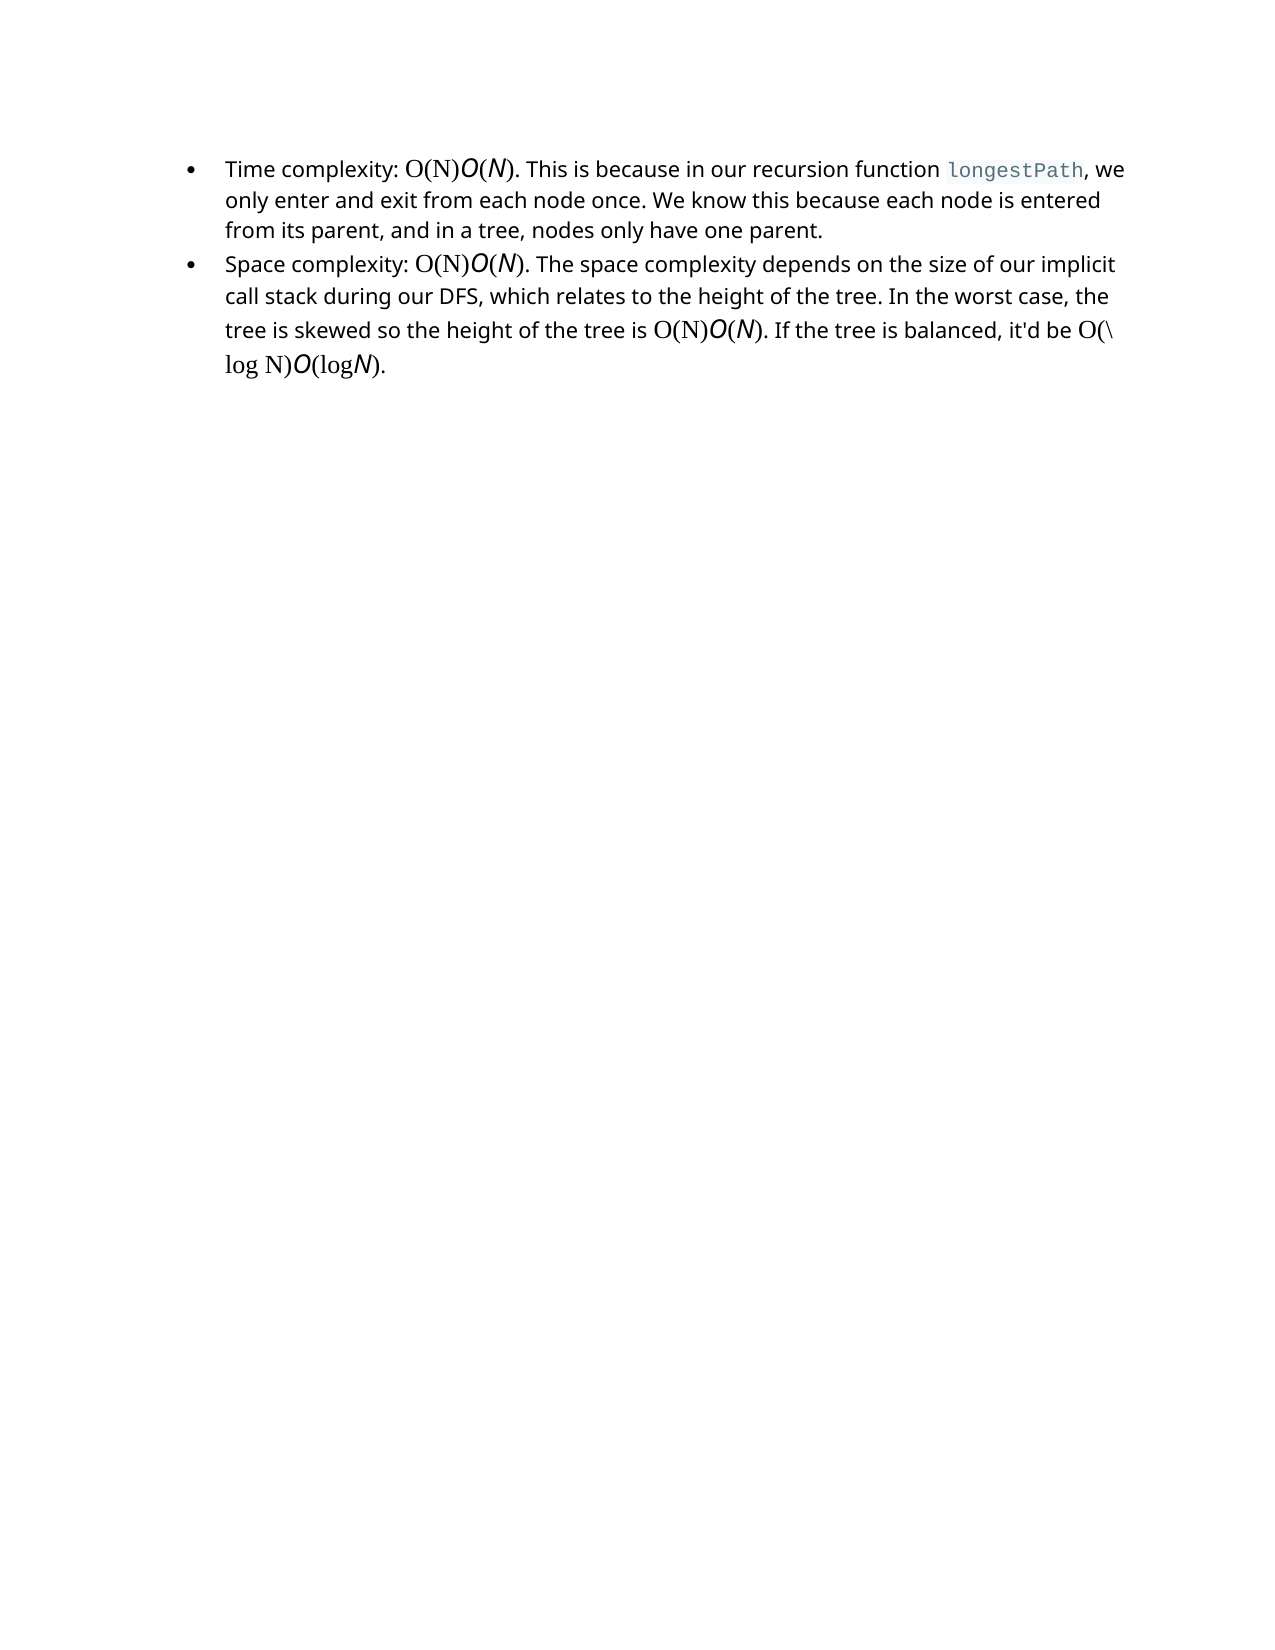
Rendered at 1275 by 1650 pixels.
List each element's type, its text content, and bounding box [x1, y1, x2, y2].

list Space complexity: O(N)O(N). The space complexity depends on the size of our implicit call stack during our DFS, which relates to the height of the tree. In the worst case, the tree is skewed so the height of the tree is O(N)O(N). If the tree is balanced, it'd be O(\log N)O(logN). [187, 245, 1125, 381]
list Time complexity: O(N)O(N). This is because in our recursion function longestPath, we only enter and exit from each node once. We know this because each node is entered from its parent, and in a tree, nodes only have one parent. [187, 150, 1125, 245]
